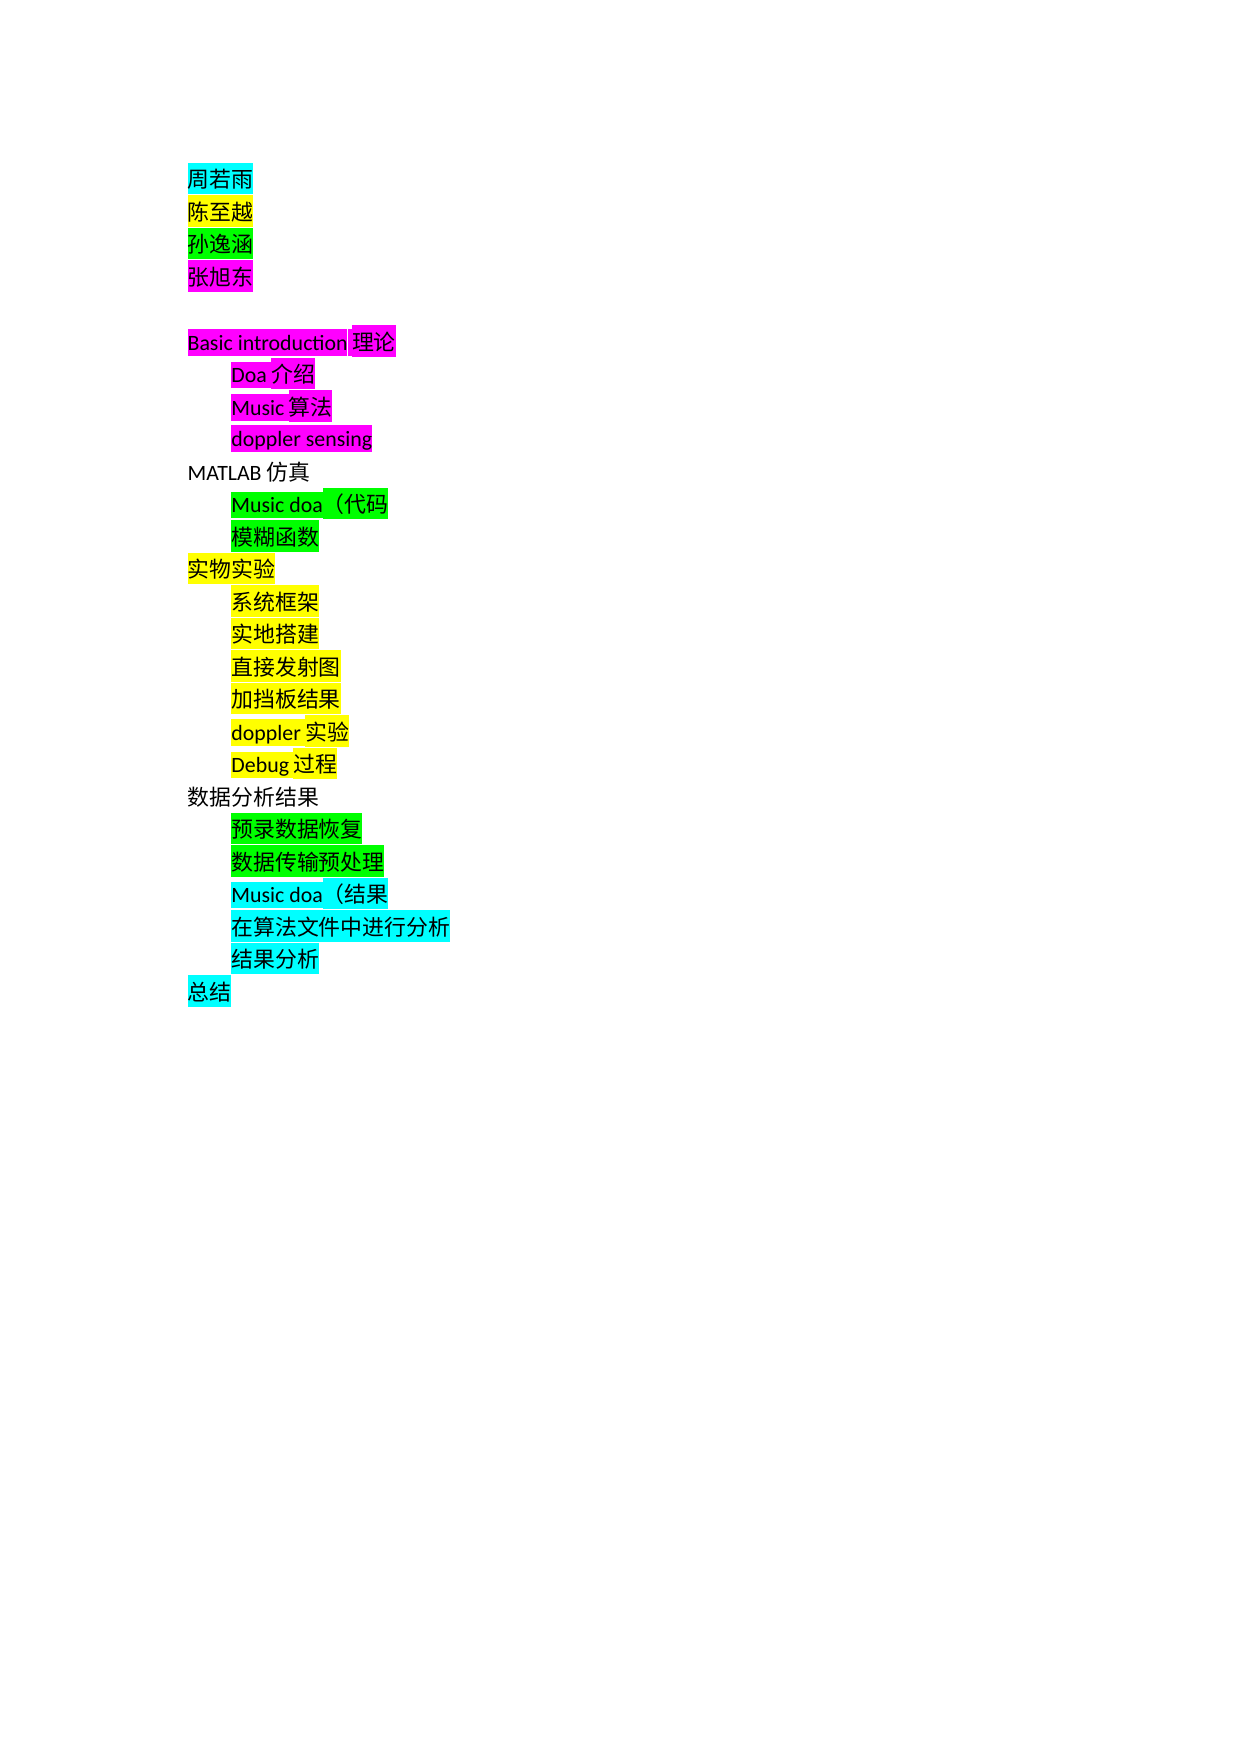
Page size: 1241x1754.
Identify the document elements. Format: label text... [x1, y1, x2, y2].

text 加挡板结果 [187, 682, 1053, 714]
text 直接发射图 [187, 649, 1053, 682]
text 实地搭建 [187, 617, 1053, 649]
text Music算法 [187, 389, 1053, 422]
text 陈至越 [187, 194, 1053, 227]
text 模糊函数 [187, 519, 1053, 552]
text Basic introduction理论 [187, 324, 1053, 357]
text 总结 [187, 974, 1053, 1007]
text doppler实验 [187, 714, 1053, 747]
text 在算法文件中进行分析 [187, 909, 1053, 942]
text Debug过程 [187, 747, 1053, 779]
text doppler sensing [187, 422, 1053, 454]
text 数据传输预处理 [187, 844, 1053, 877]
text 周若雨 [187, 162, 1053, 194]
text 预录数据恢复 [187, 812, 1053, 844]
text 结果分析 [187, 942, 1053, 974]
text 系统框架 [187, 584, 1053, 617]
text 孙逸涵 [187, 227, 1053, 259]
text 数据分析结果 [187, 779, 1053, 812]
text Music doa（结果 [187, 877, 1053, 909]
text Music doa（代码 [187, 487, 1053, 519]
text 实物实验 [187, 552, 1053, 584]
text 张旭东 [187, 259, 1053, 292]
text Doa介绍 [187, 357, 1053, 389]
text MATLAB仿真 [187, 454, 1053, 487]
